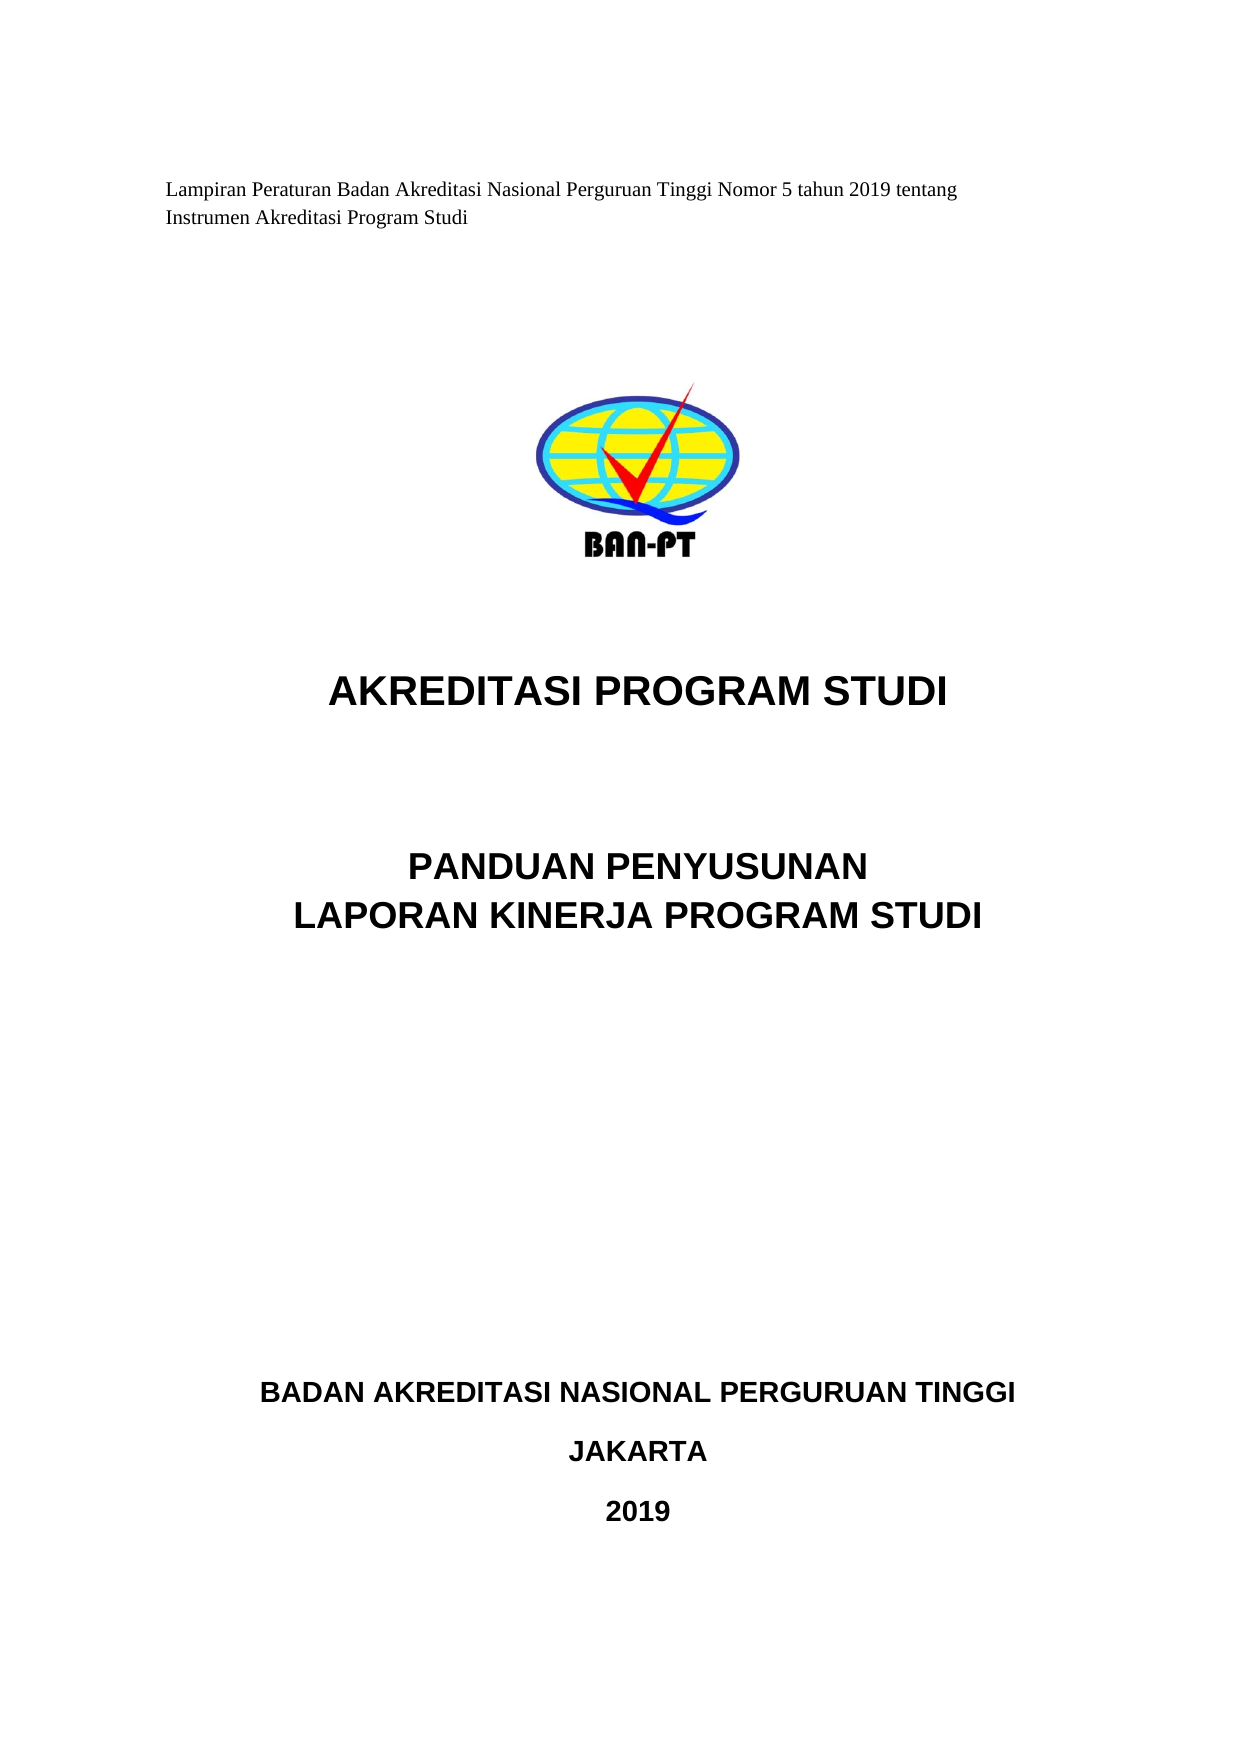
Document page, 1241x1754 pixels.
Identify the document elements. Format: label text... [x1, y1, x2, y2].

text JAKARTA [165, 1434, 1110, 1468]
text 2019 [165, 1494, 1110, 1527]
text BADAN AKREDITASI NASIONAL PERGURUAN TINGGI [165, 1375, 1110, 1408]
text LAPORAN KINERJA PROGRAM STUDI [165, 894, 1110, 937]
text PANDUAN PENYUSUNAN [165, 844, 1110, 887]
picture [517, 350, 758, 591]
text AKREDITASI PROGRAM STUDI [165, 666, 1110, 714]
text Lampiran Peraturan Badan Akreditasi Nasional Perguruan Tinggi Nomor 5 tahun 2019 tentang Instrumen Akreditasi Program Studi [165, 177, 1110, 229]
